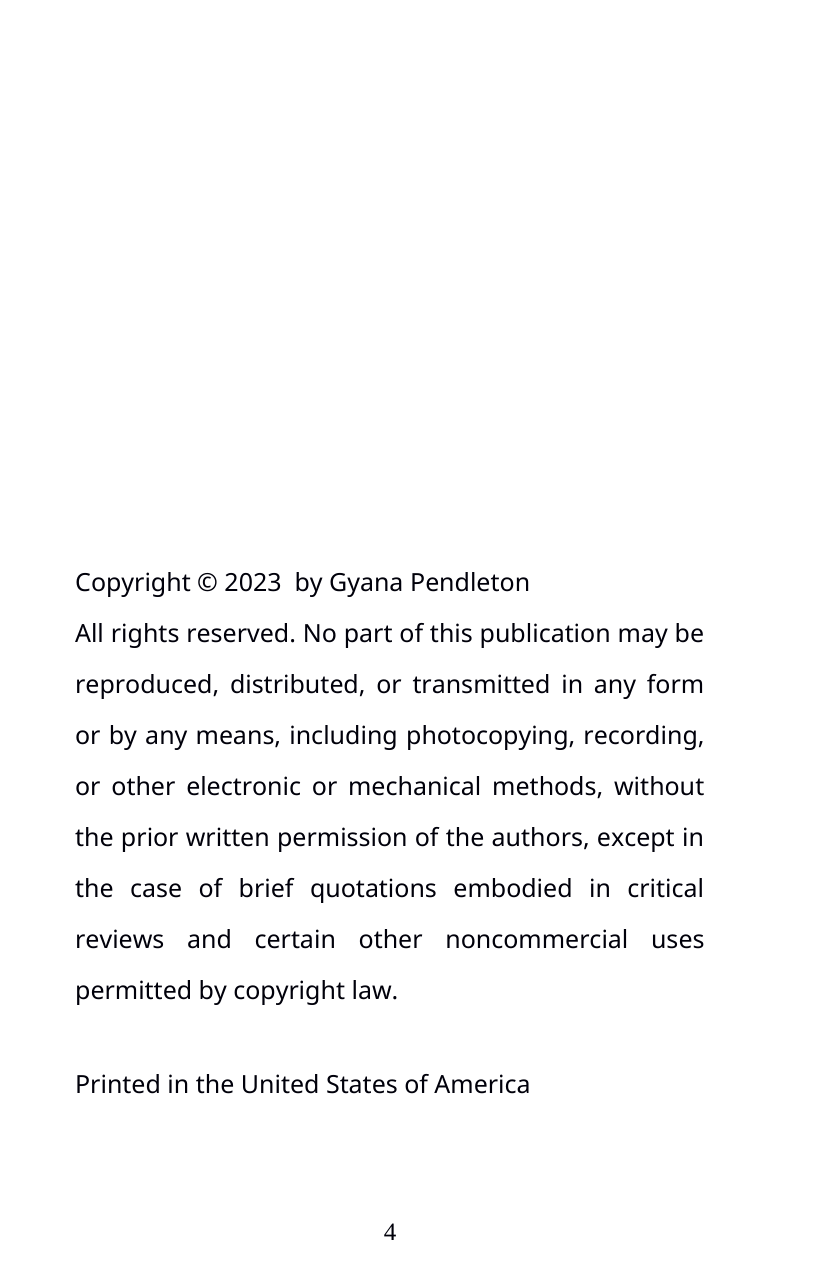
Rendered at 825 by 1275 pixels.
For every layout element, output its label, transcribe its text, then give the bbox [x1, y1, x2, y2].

text All rights reserved. No part of this publication may be reproduced, distributed, or transmitted in any form or by any means, including photocopying, recording, or other electronic or mechanical methods, without the prior written permission of the authors, except in the case of brief quotations embodied in critical reviews and certain other noncommercial uses permitted by copyright law. [75, 615, 705, 1007]
text Printed in the United States of America [75, 1067, 705, 1101]
text Copyright © 2023 by Gyana Pendleton [75, 564, 705, 598]
